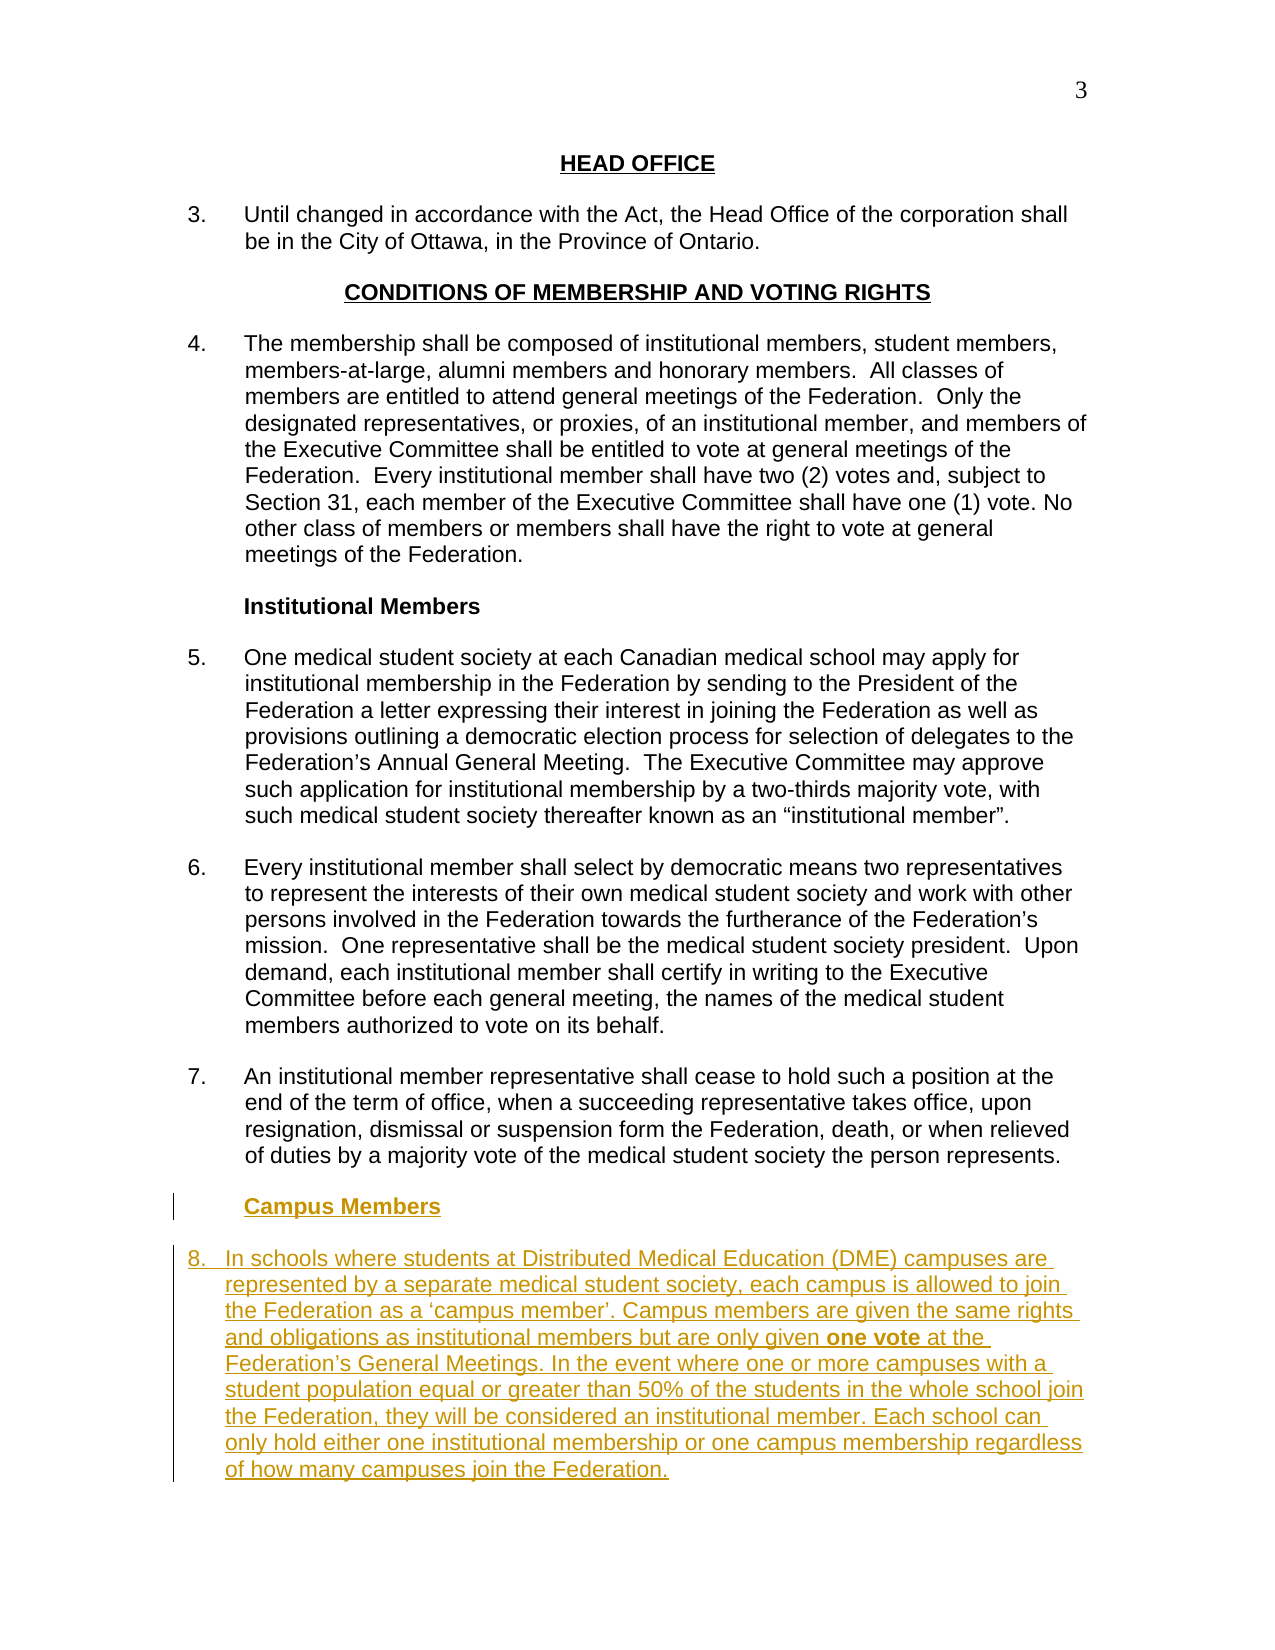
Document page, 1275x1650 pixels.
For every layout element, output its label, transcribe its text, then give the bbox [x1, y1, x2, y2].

text Institutional Members [187, 593, 1087, 619]
text 5. One medical student society at each Canadian medical school may apply for institutional membership in the Federation by sending to the President of the Federation a letter expressing their interest in joining the Federation as well as provisions outlining a democratic election process for selection of delegates to the Federation’s Annual General Meeting. The Executive Committee may approve such application for institutional membership by a two-thirds majority vote, with such medical student society thereafter known as an “institutional member”. [187, 644, 1087, 828]
subtitle CONDITIONS OF MEMBERSHIP AND VOTING RIGHTS [187, 279, 1087, 305]
text 7. An institutional member representative shall cease to hold such a position at the end of the term of office, when a succeeding representative takes office, upon resignation, dismissal or suspension form the Federation, death, or when relieved of duties by a majority vote of the medical student society the person represents. [187, 1063, 1087, 1168]
subtitle HEAD OFFICE [187, 150, 1087, 176]
text 6. Every institutional member shall select by democratic means two representatives to represent the interests of their own medical student society and work with other persons involved in the Federation towards the furtherance of the Federation’s mission. One representative shall be the medical student society president. Upon demand, each institutional member shall certify in writing to the Executive Committee before each general meeting, the names of the medical student members authorized to vote on its behalf. [187, 853, 1087, 1038]
text 3. Until changed in accordance with the Act, the Head Office of the corporation shall be in the City of Ottawa, in the Province of Ontario. [187, 201, 1087, 254]
text 4. The membership shall be composed of institutional members, student members, members-at-large, alumni members and honorary members. All classes of members are entitled to attend general meetings of the Federation. Only the designated representatives, or proxies, of an institutional member, and members of the Executive Committee shall be entitled to vote at general meetings of the Federation. Every institutional member shall have two (2) votes and, subject to Section 31, each member of the Executive Committee shall have one (1) vote. No other class of members or members shall have the right to vote at general meetings of the Federation. [187, 330, 1087, 568]
